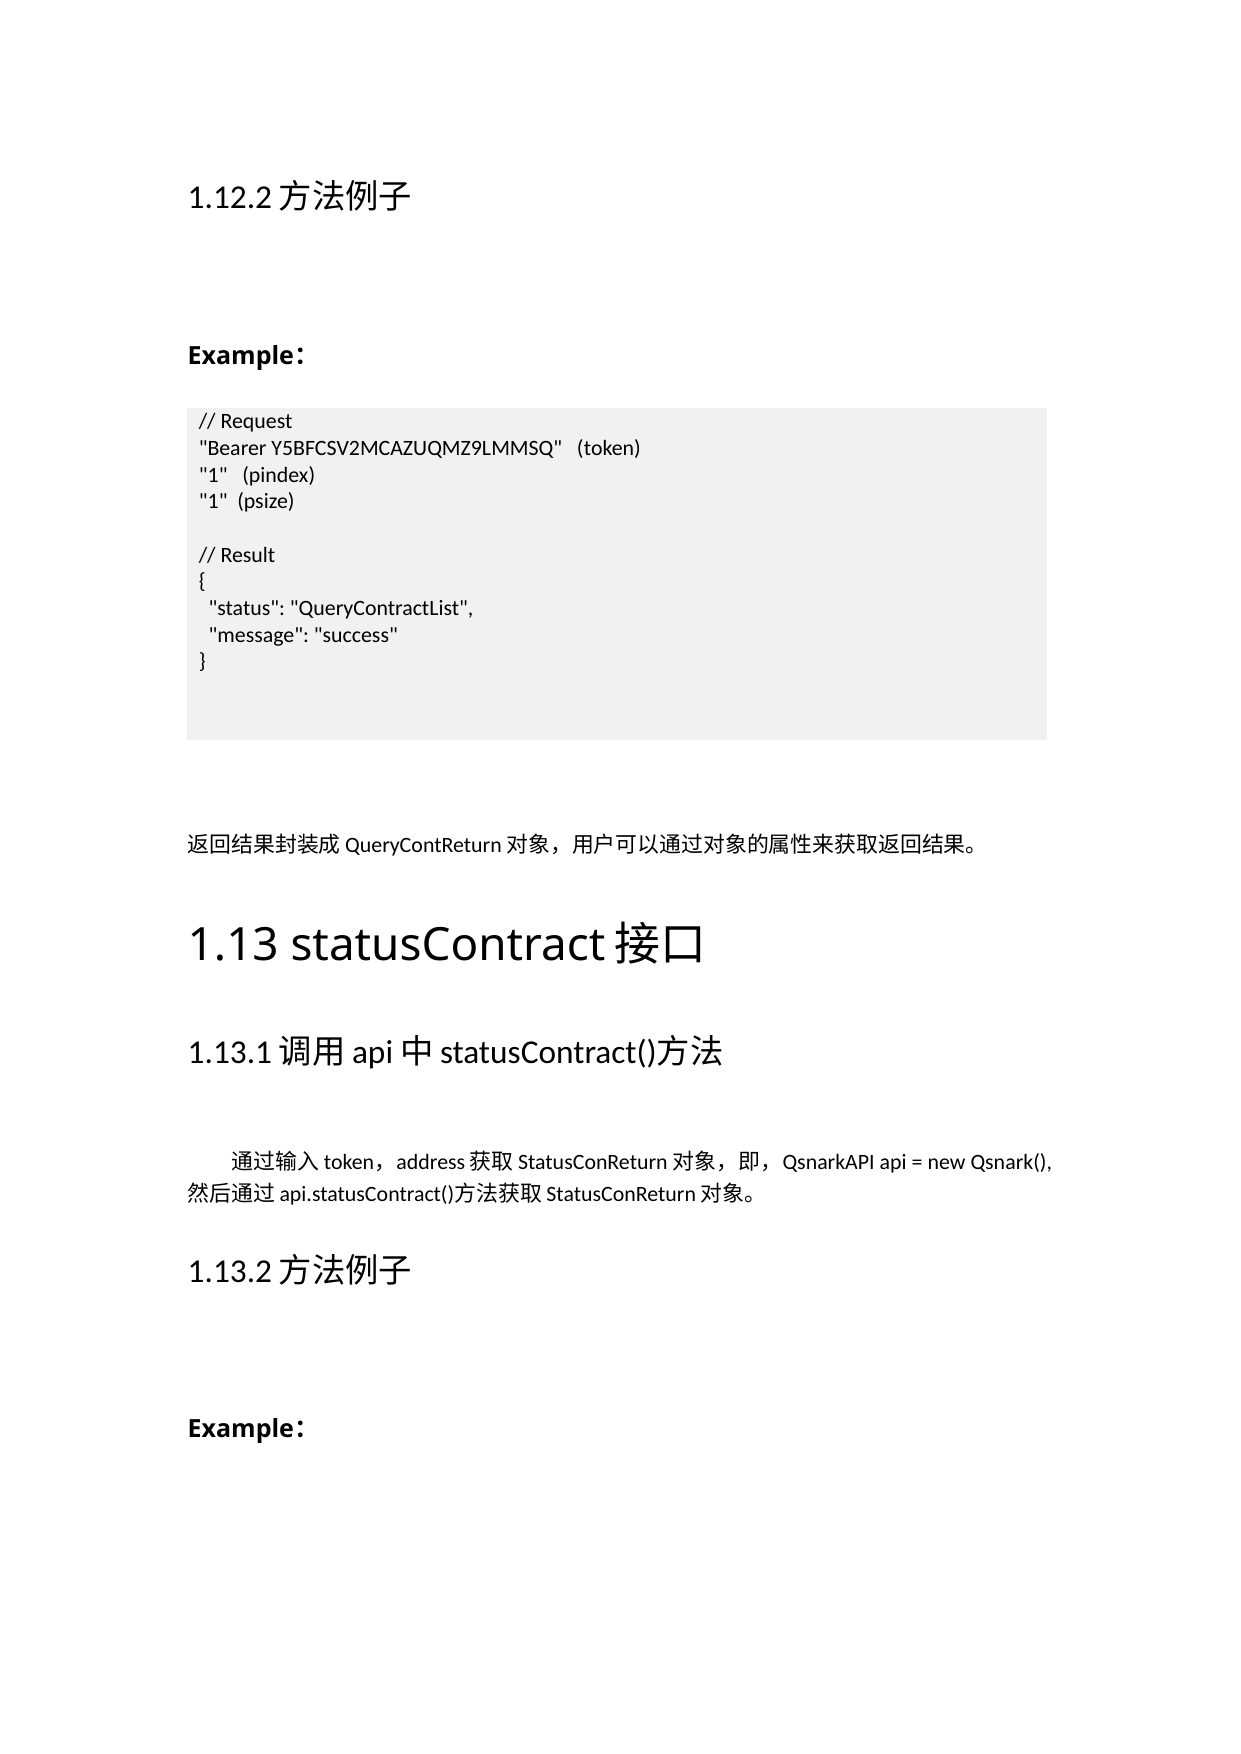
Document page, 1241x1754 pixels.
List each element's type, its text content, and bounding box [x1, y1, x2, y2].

subtitle 1.12.2方法例子 [187, 162, 1053, 227]
subtitle 1.13.2方法例子 [187, 1235, 1053, 1300]
text 通过输入token，address获取StatusConReturn对象，即，QsnarkAPI api = new Qsnark(),然后通过api.statusContract()方法获取StatusConReturn对象。 [187, 1143, 1053, 1208]
text 返回结果封装成QueryContReturn对象，用户可以通过对象的属性来获取返回结果。 [187, 827, 1053, 859]
text Example： [187, 1394, 1053, 1459]
text Example： [187, 321, 1053, 386]
subtitle 1.13.1调用api中statusContract()方法 [187, 1016, 1053, 1081]
table_header // Request "Bearer Y5BFCSV2MCAZUQMZ9LMMSQ" (token) "1" (pindex) "1" (psize) // Result { "status": "QueryContractList", "message": "success" } [187, 408, 1047, 740]
subtitle 1.13 statusContract接口 [187, 892, 1053, 989]
